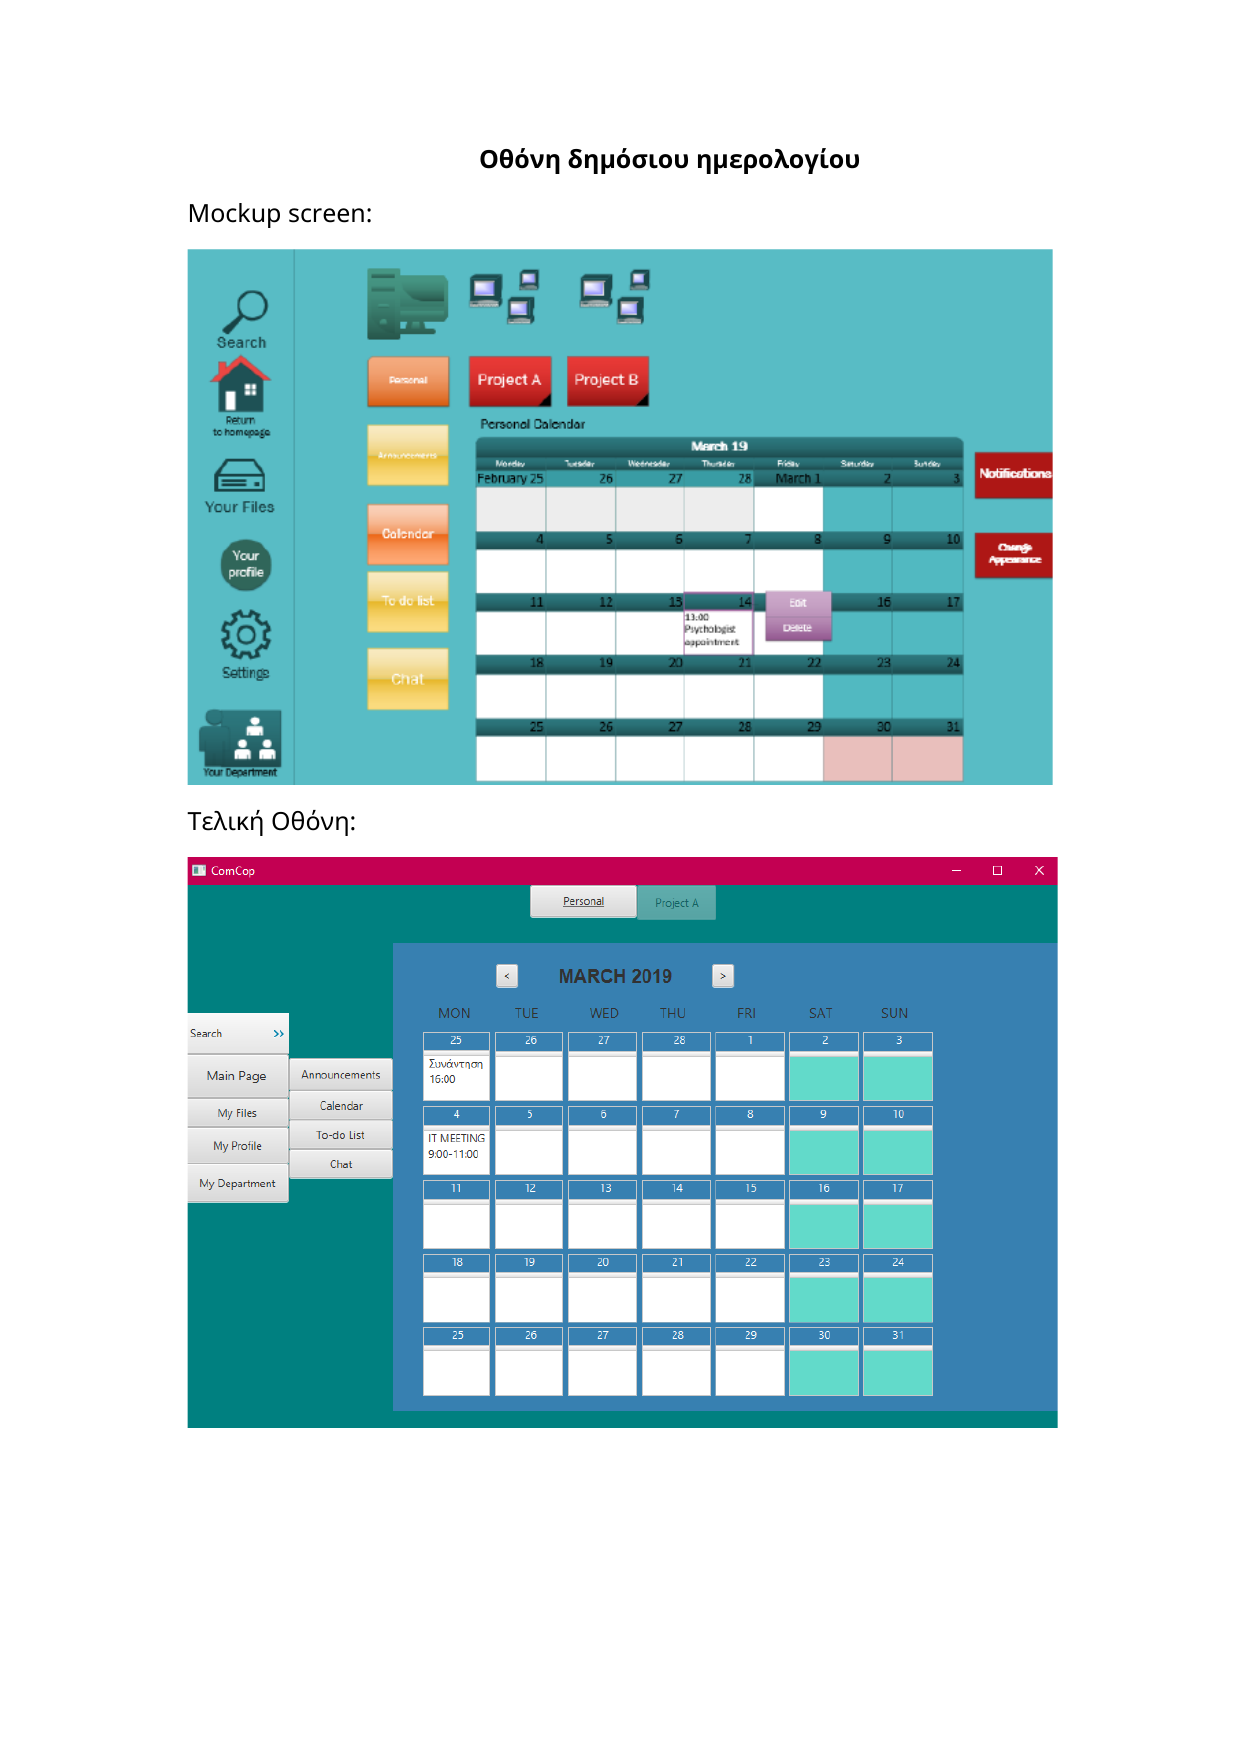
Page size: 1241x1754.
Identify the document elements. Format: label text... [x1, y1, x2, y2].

text Οθόνη δημόσιου ημερολογίου [187, 142, 1152, 176]
text Mockup screen: [187, 196, 1152, 229]
text Τελική Οθόνη: [187, 803, 1152, 838]
picture [187, 857, 1058, 1428]
picture [187, 248, 1053, 785]
